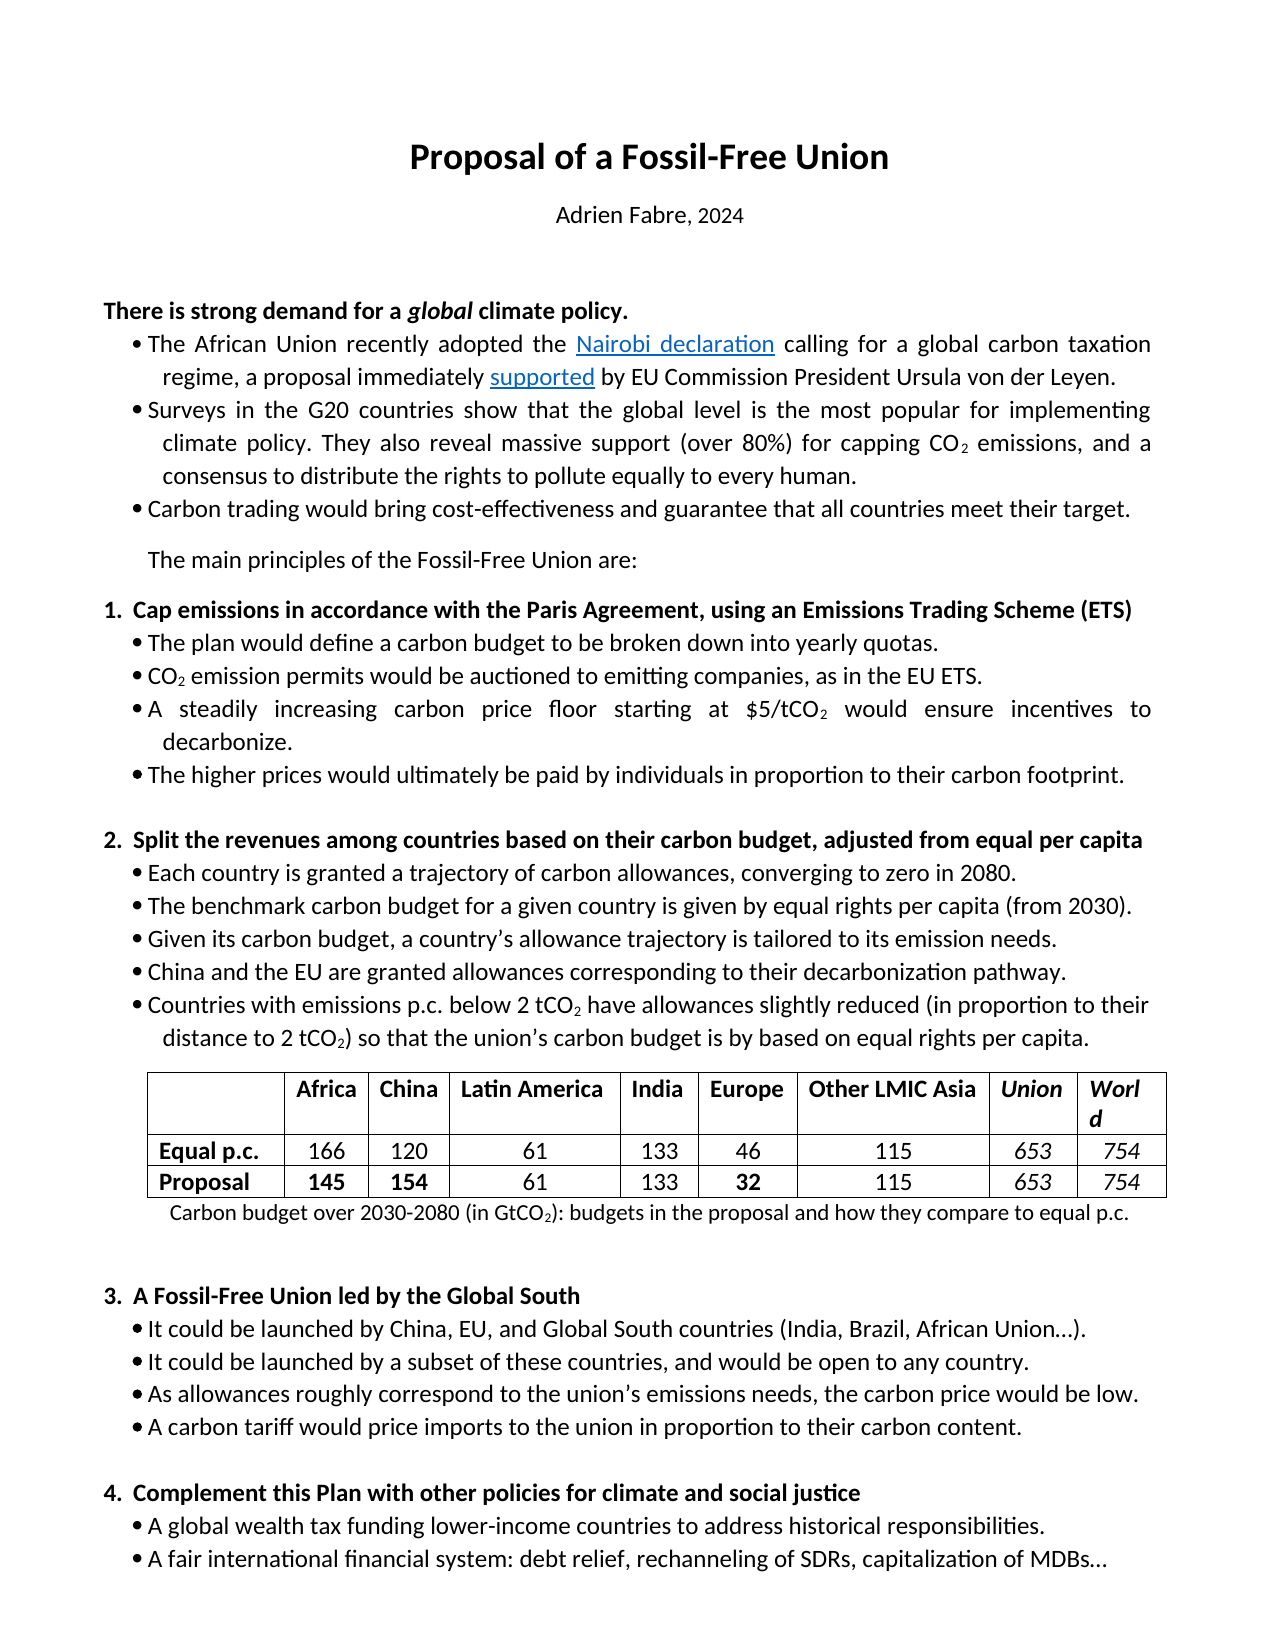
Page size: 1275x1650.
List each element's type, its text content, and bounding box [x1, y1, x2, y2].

table_header Africa [285, 1073, 368, 1134]
list A steadily increasing carbon price floor starting at $5/tCO2 would ensure incentives to decarbonize. [133, 693, 1152, 756]
text The main principles of the Fossil-Free Union are: [148, 545, 1152, 575]
text There is strong demand for a global climate policy. [103, 296, 1152, 326]
text Proposal of a Fossil-Free Union [148, 133, 1152, 179]
table_cell Proposal [148, 1166, 284, 1197]
list The plan would define a carbon budget to be broken down into yearly quotas. [133, 627, 1152, 658]
table_cell 120 [369, 1135, 449, 1165]
list China and the EU are granted allowances corresponding to their decarbonization pathway. [133, 956, 1152, 987]
list It could be launched by a subset of these countries, and would be open to any country. [133, 1346, 1152, 1376]
list The higher prices would ultimately be paid by individuals in proportion to their carbon footprint. [133, 759, 1152, 789]
table_cell 166 [285, 1135, 368, 1165]
list A carbon tariff would price imports to the union in proportion to their carbon content. [133, 1411, 1152, 1442]
table_cell 754 [1078, 1166, 1166, 1197]
list As allowances roughly correspond to the union’s emissions needs, the carbon price would be low. [133, 1378, 1152, 1409]
table_cell 46 [699, 1135, 797, 1165]
list Cap emissions in accordance with the Paris Agreement, using an Emissions Trading Scheme (ETS) [103, 594, 1152, 625]
list Countries with emissions p.c. below 2 tCO2 have allowances slightly reduced (in proportion to their distance to 2 tCO2) so that the union’s carbon budget is by based on equal rights per capita. [133, 989, 1152, 1053]
list The African Union recently adopted the Nairobi declaration calling for a global carbon taxation regime, a proposal immediately supported by EU Commission President Ursula von der Leyen. [133, 328, 1152, 392]
table_cell 61 [450, 1135, 620, 1165]
text Adrien Fabre, 2024 [148, 199, 1152, 229]
table_header China [369, 1073, 449, 1134]
list Each country is granted a trajectory of carbon allowances, converging to zero in 2080. [133, 858, 1152, 888]
table_cell 133 [621, 1166, 698, 1197]
table_cell 154 [369, 1166, 449, 1197]
list Carbon trading would bring cost-effectiveness and guarantee that all countries meet their target. [133, 493, 1152, 523]
table_cell 653 [990, 1166, 1077, 1197]
table_cell 61 [450, 1166, 620, 1197]
table_cell 115 [798, 1135, 989, 1165]
table_header Latin America [450, 1073, 620, 1134]
table_cell Equal p.c. [148, 1135, 284, 1165]
list A global wealth tax funding lower-income countries to address historical responsibilities. [133, 1510, 1152, 1541]
table_cell 145 [285, 1166, 368, 1197]
list CO2 emission permits would be auctioned to emitting companies, as in the EU ETS. [133, 660, 1152, 691]
list The benchmark carbon budget for a given country is given by equal rights per capita (from 2030). [133, 891, 1152, 921]
list A Fossil-Free Union led by the Global South [103, 1280, 1152, 1310]
table_cell 32 [699, 1166, 797, 1197]
table_header Europe [699, 1073, 797, 1134]
list A fair international financial system: debt relief, rechanneling of SDRs, capitalization of MDBs… [133, 1543, 1152, 1574]
table_cell 754 [1078, 1135, 1166, 1165]
list It could be launched by China, EU, and Global South countries (India, Brazil, African Union…). [133, 1313, 1152, 1343]
table_header Other LMIC Asia [798, 1073, 989, 1134]
table_header Union [990, 1073, 1077, 1134]
table_header India [621, 1073, 698, 1134]
list Split the revenues among countries based on their carbon budget, adjusted from equal per capita [103, 825, 1152, 855]
table_cell 653 [990, 1135, 1077, 1165]
list Complement this Plan with other policies for climate and social justice [103, 1477, 1152, 1508]
table_header [148, 1073, 284, 1134]
list Given its carbon budget, a country’s allowance trajectory is tailored to its emission needs. [133, 923, 1152, 954]
table_cell 115 [798, 1166, 989, 1197]
text Carbon budget over 2030-2080 (in GtCO2): budgets in the proposal and how they compare to equal p.c. [148, 1198, 1152, 1226]
table_header World [1078, 1073, 1166, 1134]
table_cell 133 [621, 1135, 698, 1165]
list Surveys in the G20 countries show that the global level is the most popular for implementing climate policy. They also reveal massive support (over 80%) for capping CO2 emissions, and a consensus to distribute the rights to pollute equally to every human. [133, 394, 1152, 491]
